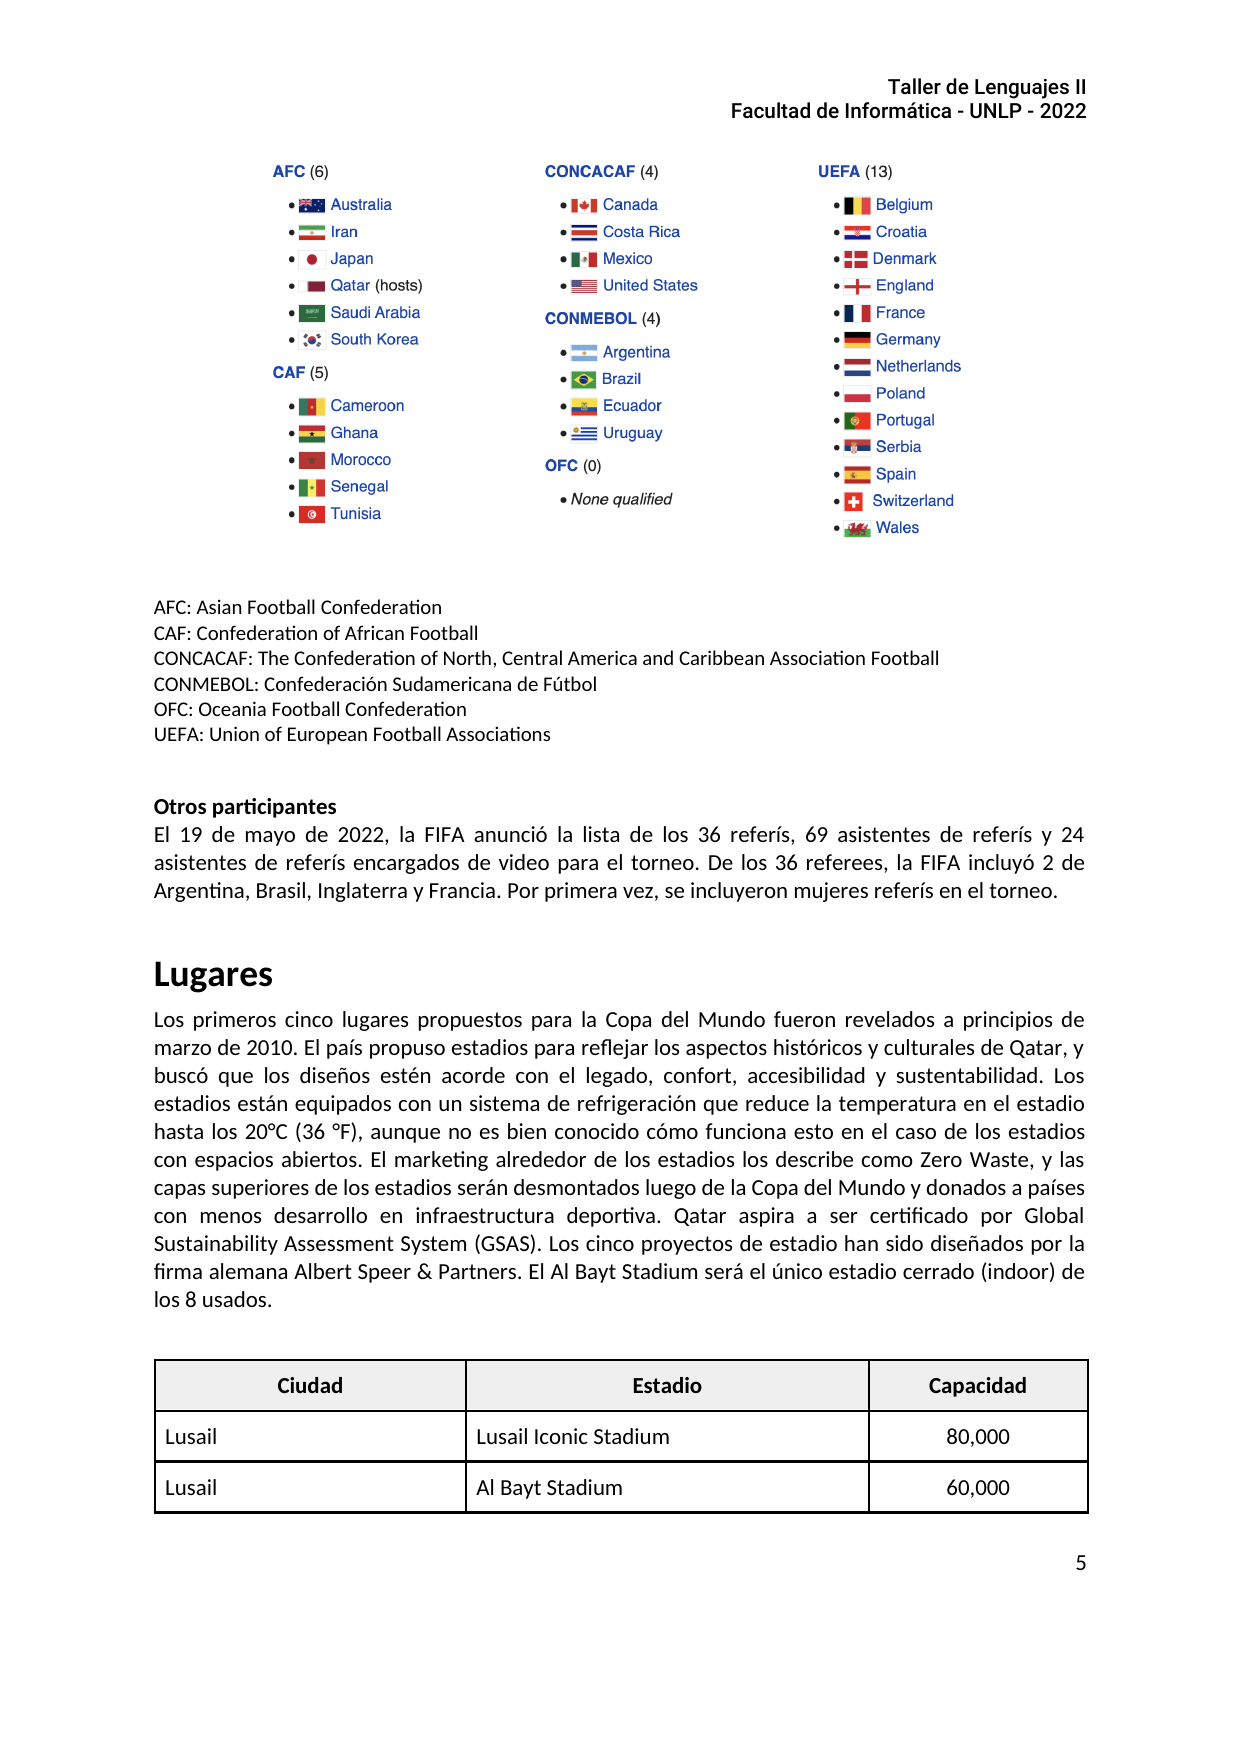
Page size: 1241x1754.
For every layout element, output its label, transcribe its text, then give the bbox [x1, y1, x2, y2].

table_cell Lusail Iconic Stadium [467, 1412, 868, 1460]
text AFC: Asian Football Confederation [153, 594, 1087, 620]
table_cell 60,000 [870, 1463, 1087, 1511]
table_cell Lusail [156, 1412, 465, 1460]
table_header Capacidad [870, 1361, 1087, 1409]
text OFC: Oceania Football Confederation [153, 696, 1087, 722]
table_cell Al Bayt Stadium [467, 1463, 868, 1511]
text Los primeros cinco lugares propuestos para la Copa del Mundo fueron revelados a principios de marzo de 2010. El país propuso estadios para reflejar los aspectos históricos y culturales de Qatar, y buscó que los diseños estén acorde con el legado, confort, accesibilidad y sustentabilidad. Los estadios están equipados con un sistema de refrigeración que reduce la temperatura en el estadio hasta los 20°C (36 °F), aunque no es bien conocido cómo funciona esto en el caso de los estadios con espacios abiertos. El marketing alrededor de los estadios los describe como Zero Waste, y las capas superiores de los estadios serán desmontados luego de la Copa del Mundo y donados a países con menos desarrollo en infraestructura deportiva. Qatar aspira a ser certificado por Global Sustainability Assessment System (GSAS). Los cinco proyectos de estadio han sido diseñados por la firma alemana Albert Speer & Partners. El Al Bayt Stadium será el único estadio cerrado (indoor) de los 8 usados. [153, 1005, 1087, 1313]
picture [262, 151, 979, 550]
table_header Estadio [467, 1361, 868, 1409]
text El 19 de mayo de 2022, la FIFA anunció la lista de los 36 referís, 69 asistentes de referís y 24 asistentes de referís encargados de video para el torneo. De los 36 referees, la FIFA incluyó 2 de Argentina, Brasil, Inglaterra y Francia. Por primera vez, se incluyeron mujeres referís en el torneo. [153, 820, 1087, 904]
table_header Ciudad [156, 1361, 465, 1409]
table_cell Lusail [156, 1463, 465, 1511]
text UEFA: Union of European Football Associations [153, 722, 1087, 747]
text CONMEBOL: Confederación Sudamericana de Fútbol [153, 671, 1087, 696]
text Otros participantes [153, 792, 1087, 820]
subtitle Lugares [153, 950, 1087, 996]
text CAF: Confederation of African Football [153, 620, 1087, 645]
text CONCACAF: The Confederation of North, Central America and Caribbean Association Football [153, 645, 1087, 671]
table_cell 80,000 [870, 1412, 1087, 1460]
